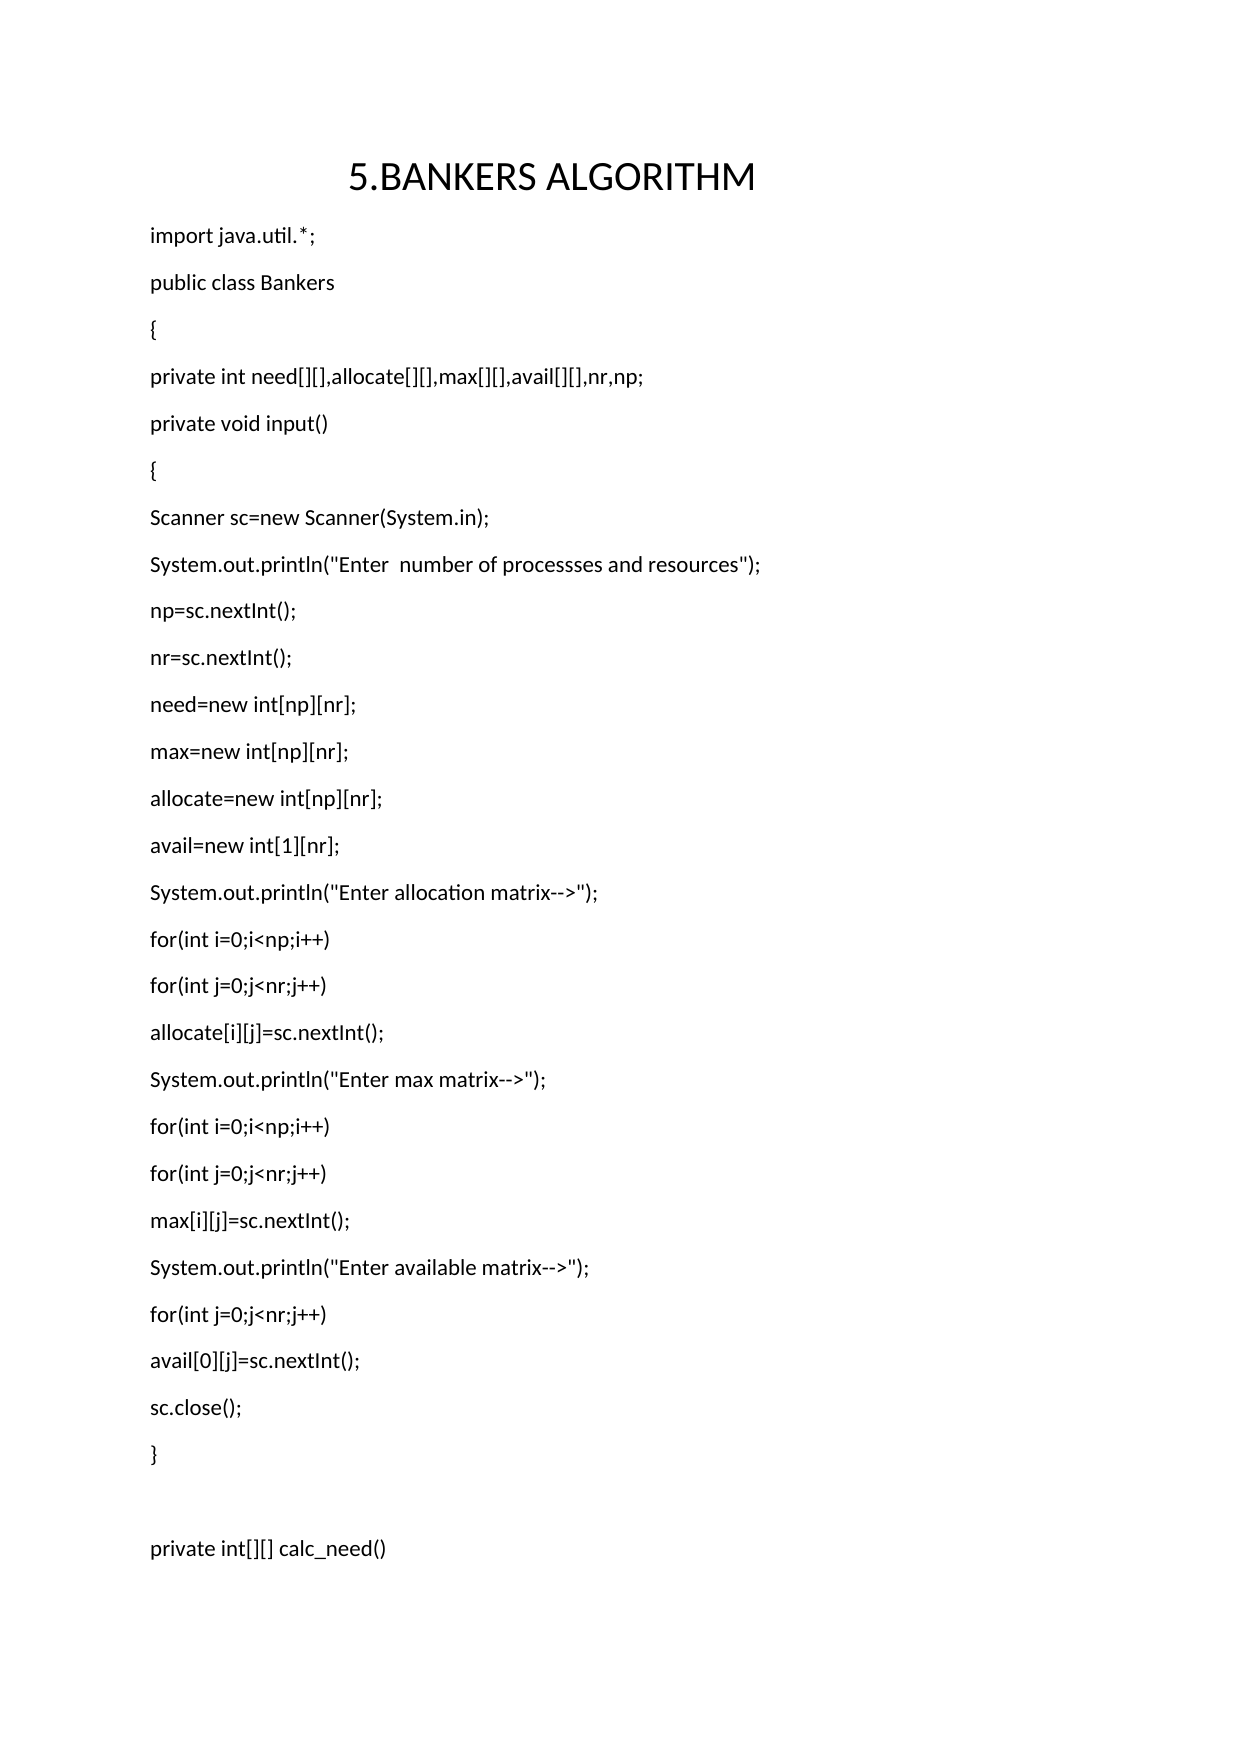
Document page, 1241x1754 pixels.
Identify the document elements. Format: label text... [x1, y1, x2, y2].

text allocate[i][j]=sc.nextInt(); [150, 1018, 1090, 1046]
text max[i][j]=sc.nextInt(); [150, 1206, 1090, 1234]
text private void input() [150, 409, 1090, 437]
text import java.util.*; [150, 222, 1090, 249]
text for(int j=0;j<nr;j++) [150, 1300, 1090, 1328]
text for(int i=0;i<np;i++) [150, 925, 1090, 953]
text public class Bankers [150, 268, 1090, 296]
text avail[0][j]=sc.nextInt(); [150, 1347, 1090, 1374]
text for(int i=0;i<np;i++) [150, 1112, 1090, 1140]
text Scanner sc=new Scanner(System.in); [150, 503, 1090, 531]
text sc.close(); [150, 1393, 1090, 1421]
text need=new int[np][nr]; [150, 690, 1090, 718]
text } [150, 1440, 1090, 1468]
text avail=new int[1][nr]; [150, 831, 1090, 859]
text for(int j=0;j<nr;j++) [150, 1159, 1090, 1187]
text max=new int[np][nr]; [150, 737, 1090, 765]
text { [150, 456, 1090, 484]
text System.out.println("Enter allocation matrix-->"); [150, 878, 1090, 906]
text allocate=new int[np][nr]; [150, 784, 1090, 812]
text System.out.println("Enter number of processses and resources"); [150, 550, 1090, 578]
text System.out.println("Enter max matrix-->"); [150, 1065, 1090, 1093]
text private int need[][],allocate[][],max[][],avail[][],nr,np; [150, 362, 1090, 390]
text System.out.println("Enter available matrix-->"); [150, 1253, 1090, 1281]
text nr=sc.nextInt(); [150, 643, 1090, 671]
text np=sc.nextInt(); [150, 597, 1090, 624]
text 5.BANKERS ALGORITHM [150, 150, 1090, 201]
text { [150, 315, 1090, 343]
text for(int j=0;j<nr;j++) [150, 972, 1090, 999]
text private int[][] calc_need() [150, 1534, 1090, 1562]
